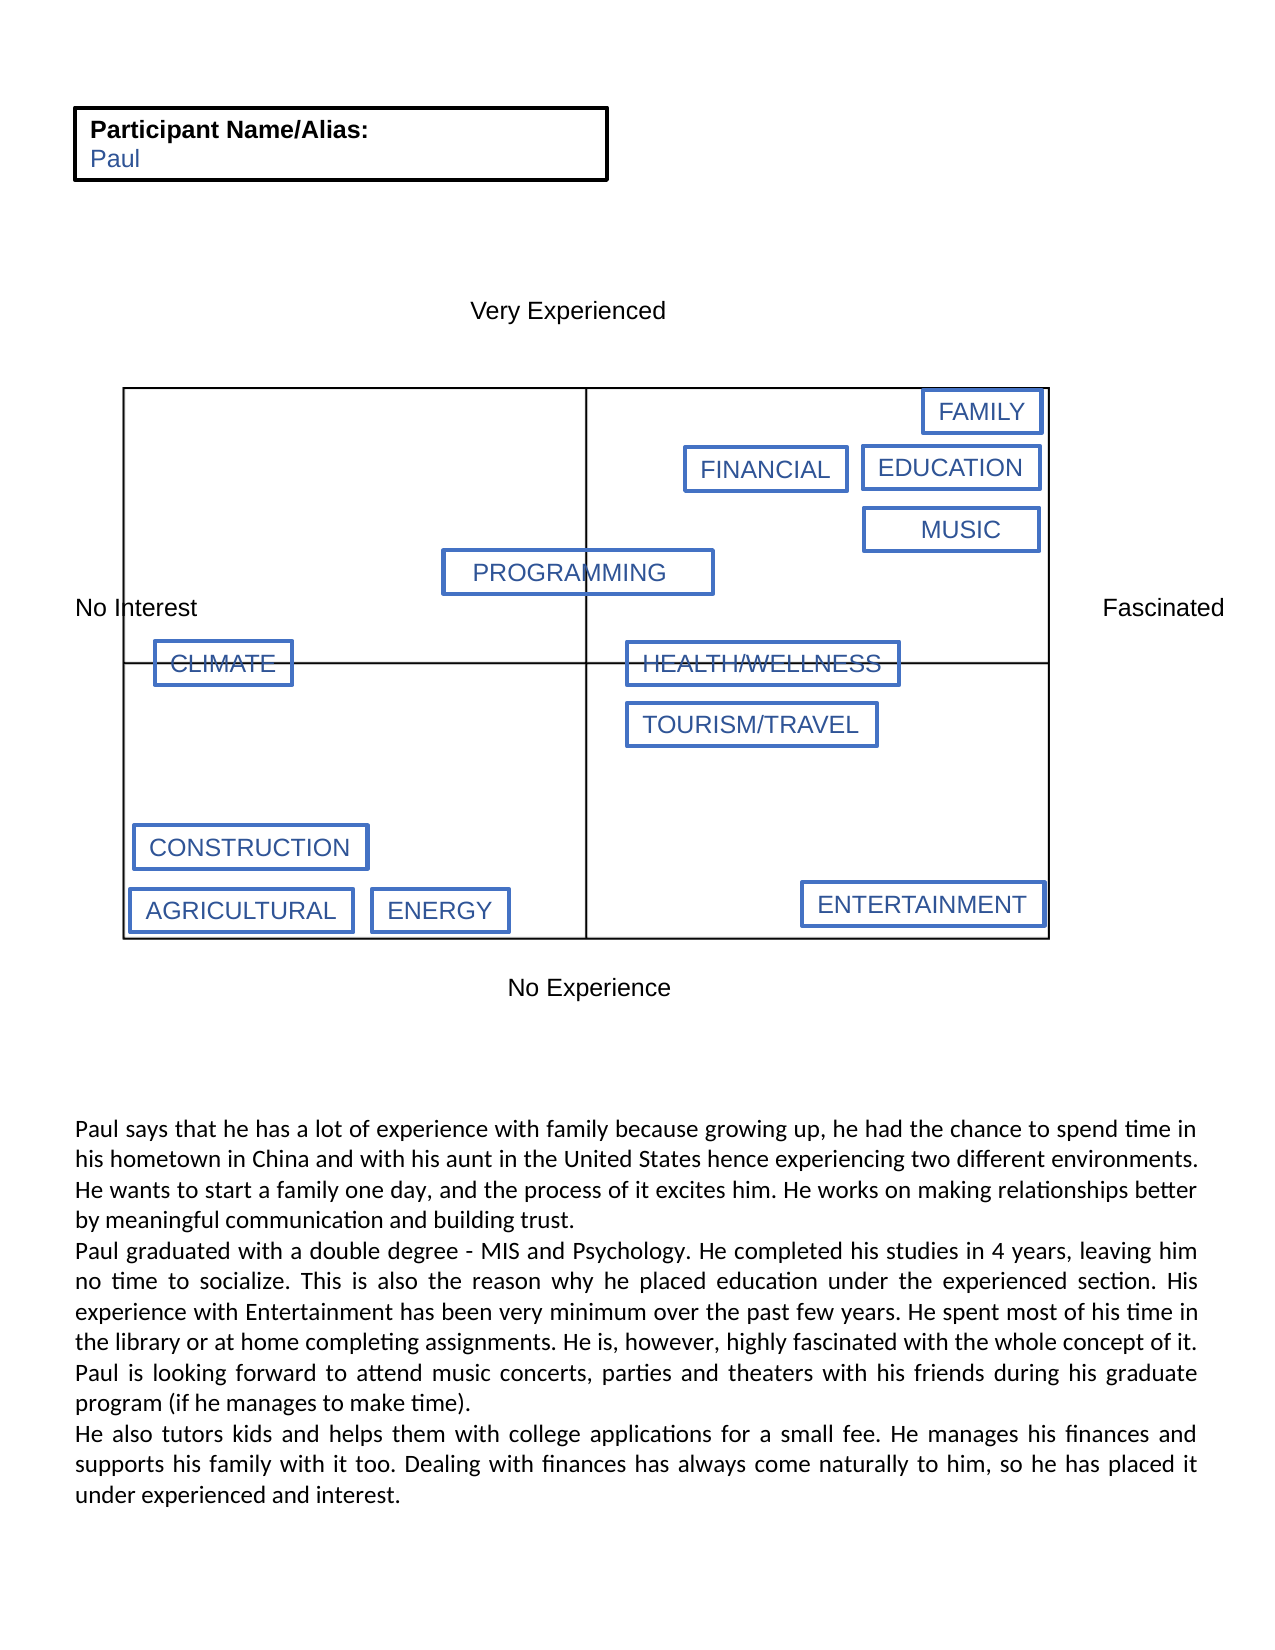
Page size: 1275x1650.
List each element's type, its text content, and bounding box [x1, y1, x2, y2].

picture [121, 387, 1050, 941]
text He also tutors kids and helps them with college applications for a small fee. He manages his finances and supports his family with it too. Dealing with finances has always come naturally to him, so he has placed it under experienced and interest. [75, 1418, 1200, 1509]
text Paul graduated with a double degree - MIS and Psychology. He completed his studies in 4 years, leaving him no time to socialize. This is also the reason why he placed education under the experienced section. His experience with Entertainment has been very minimum over the past few years. He spent most of his time in the library or at home completing assignments. He is, however, highly fascinated with the whole concept of it. Paul is looking forward to attend music concerts, parties and theaters with his friends during his graduate program (if he manages to make time). [75, 1235, 1200, 1418]
text Paul says that he has a lot of experience with family because growing up, he had the chance to spend time in his hometown in China and with his aunt in the United States hence experiencing two different environments. He wants to start a family one day, and the process of it excites him. He works on making relationships better by meaningful communication and building trust. [75, 1113, 1200, 1235]
